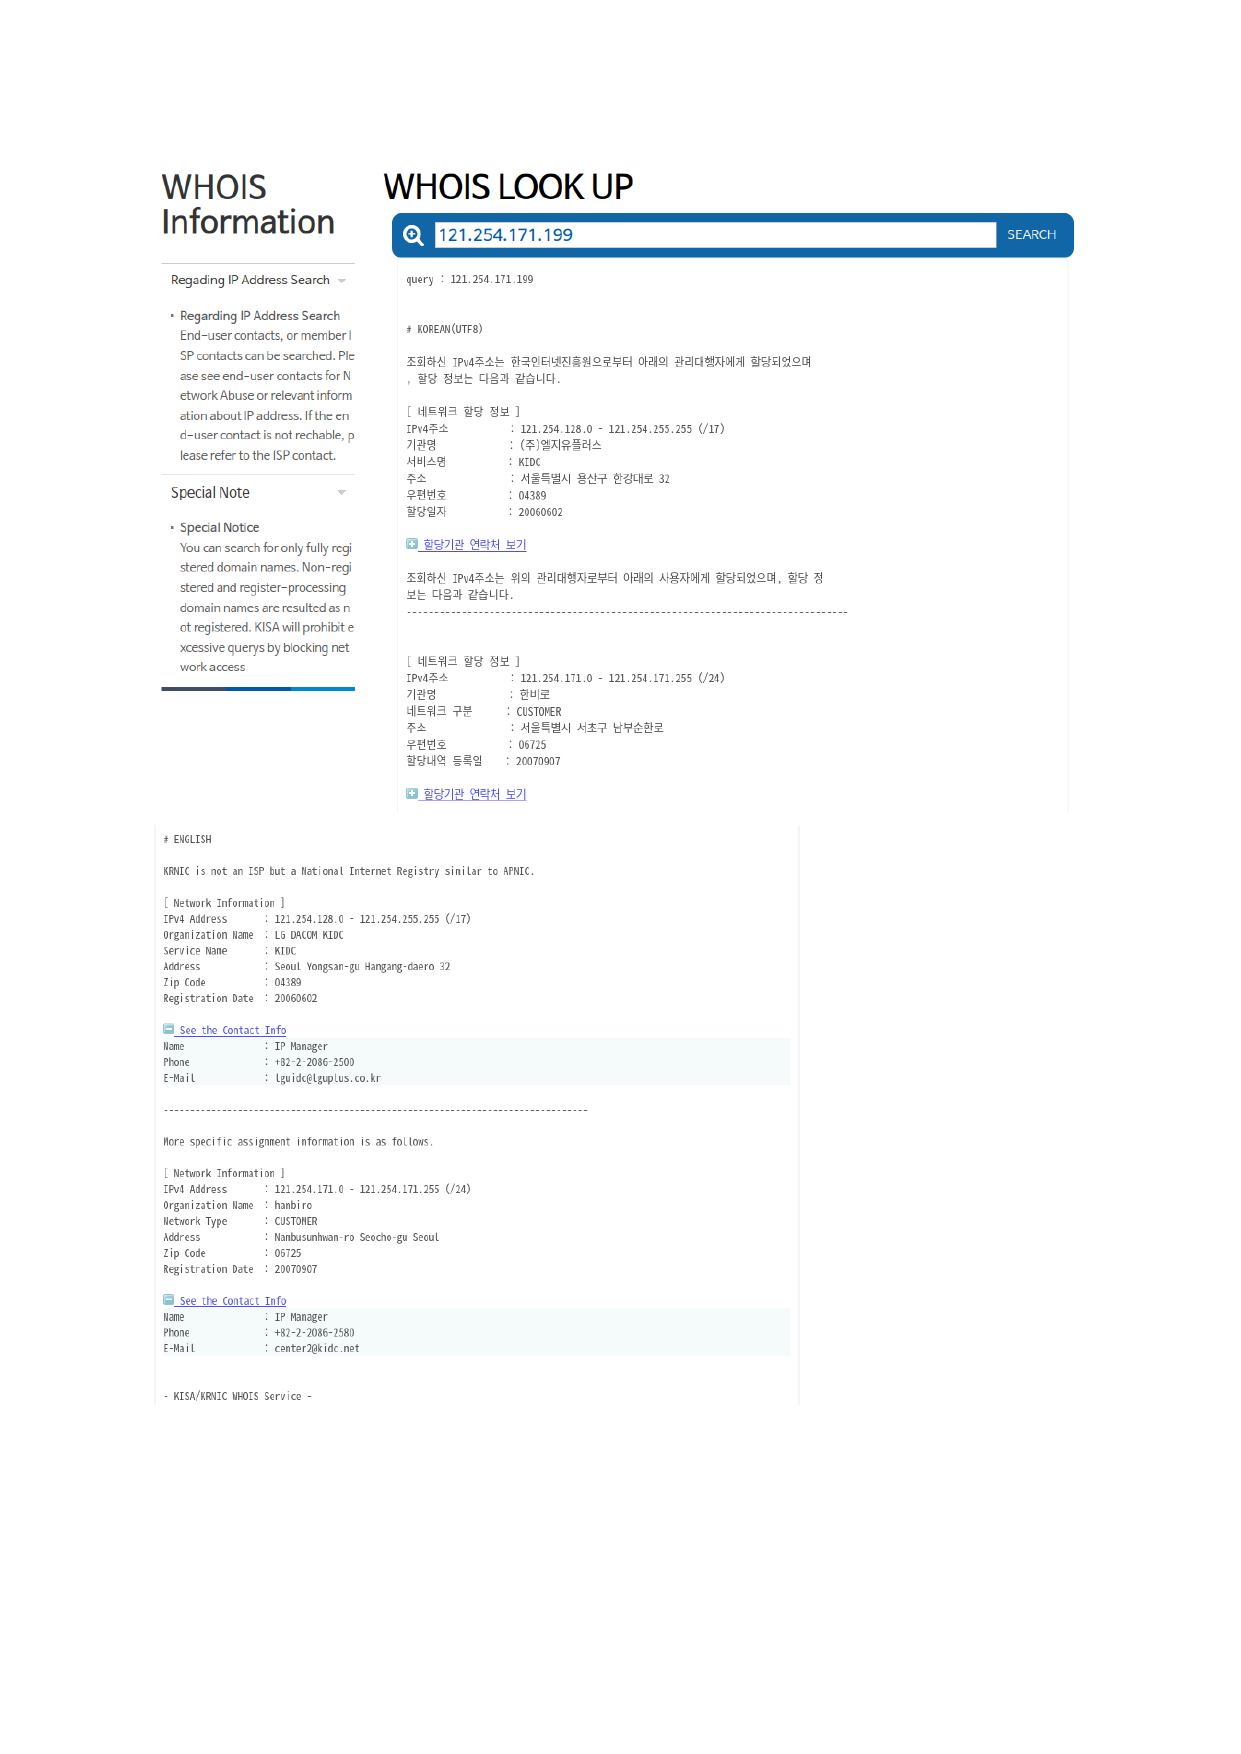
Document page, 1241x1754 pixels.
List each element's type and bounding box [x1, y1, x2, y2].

picture [150, 150, 1091, 813]
picture [150, 825, 1091, 1405]
